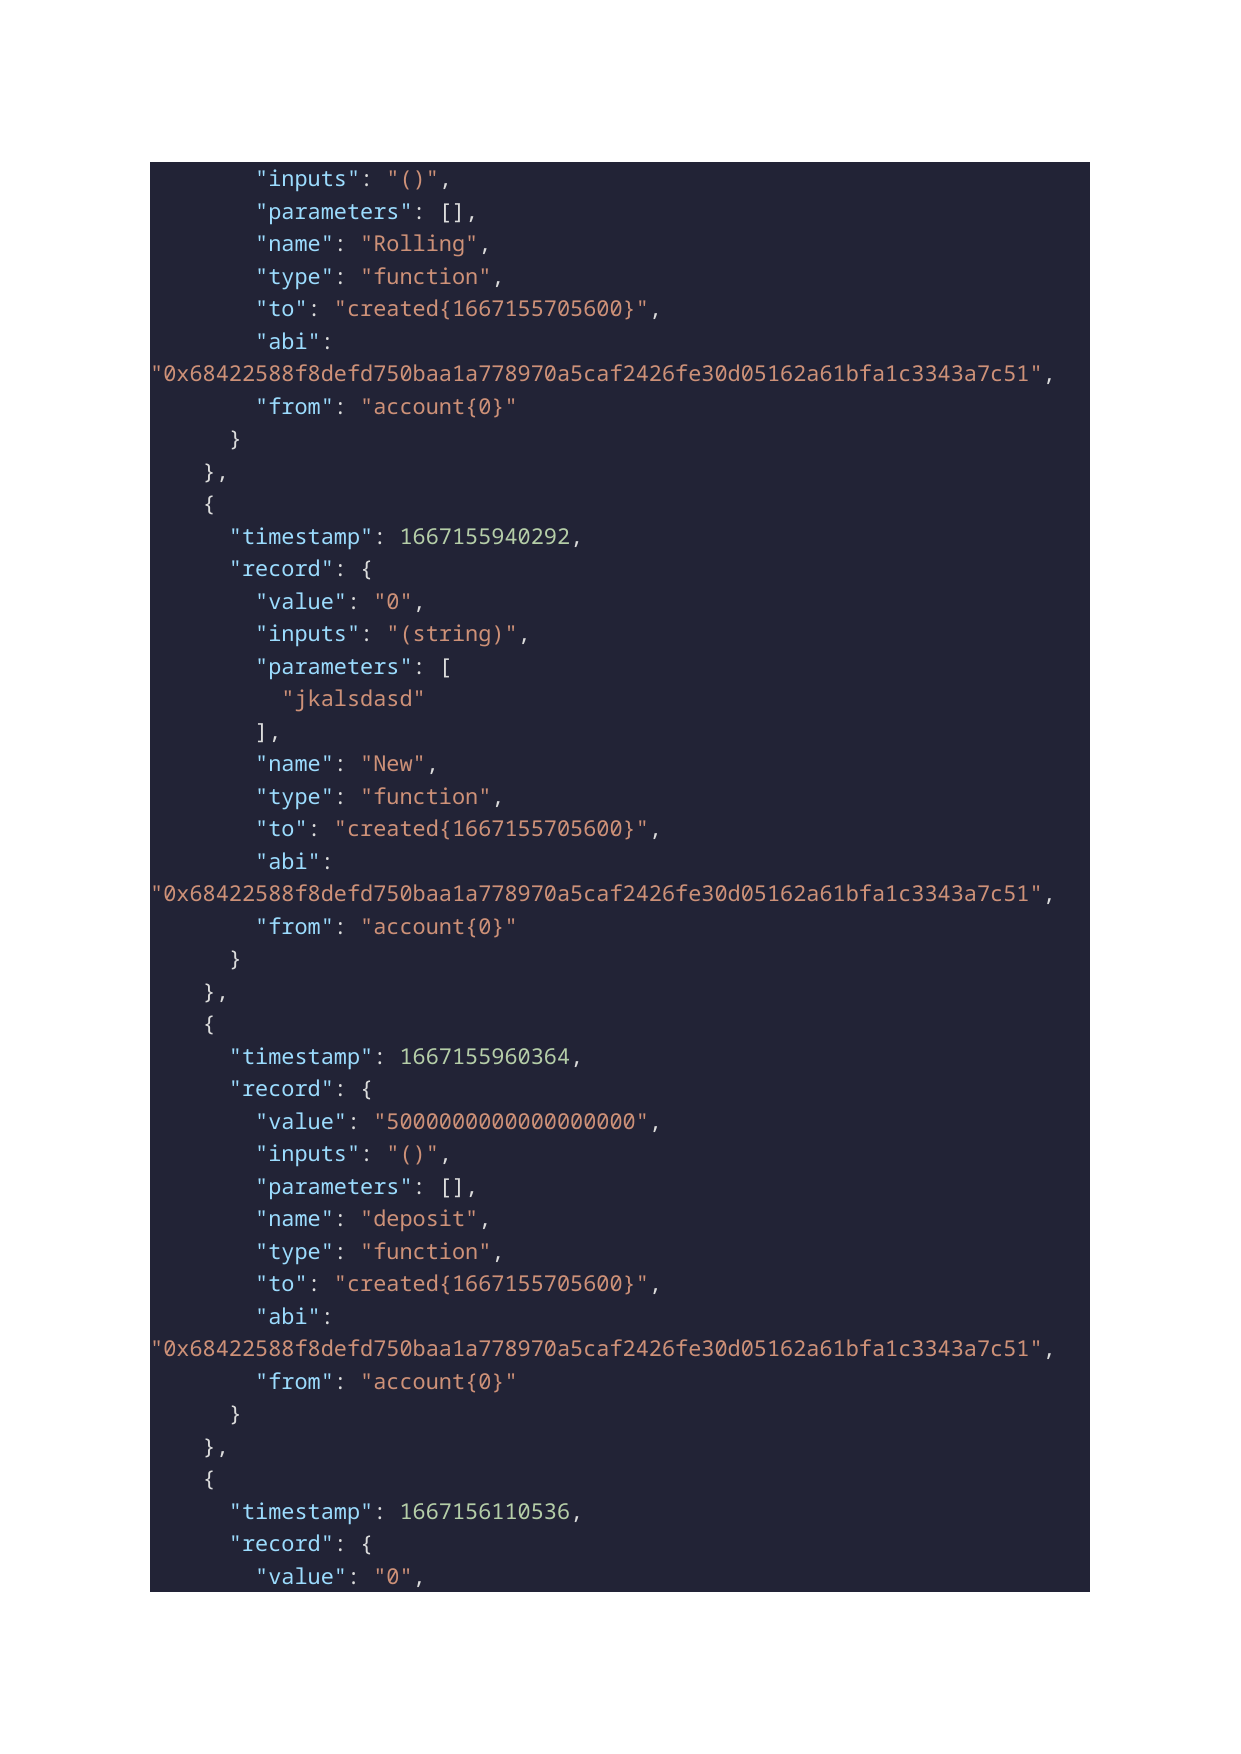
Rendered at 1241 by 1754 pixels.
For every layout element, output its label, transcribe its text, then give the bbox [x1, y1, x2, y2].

text "parameters": [ [150, 649, 1090, 682]
text "timestamp": 1667155960364, [150, 1039, 1090, 1072]
text "from": "account{0}" [150, 909, 1090, 942]
text "inputs": "()", [150, 1137, 1090, 1169]
text { [150, 487, 1090, 519]
text "record": { [150, 552, 1090, 584]
text "to": "created{1667155705600}", [150, 292, 1090, 324]
text "from": "account{0}" [150, 1364, 1090, 1397]
text "name": "New", [150, 747, 1090, 779]
text "to": "created{1667155705600}", [150, 1267, 1090, 1299]
text } [150, 942, 1090, 974]
text "from": "account{0}" [150, 389, 1090, 422]
text "value": "0", [150, 584, 1090, 617]
text } [150, 422, 1090, 454]
text "timestamp": 1667156110536, [150, 1494, 1090, 1527]
text "record": { [150, 1072, 1090, 1104]
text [150, 1299, 1090, 1364]
text "jkalsdasd" [150, 682, 1090, 714]
text "parameters": [], [150, 194, 1090, 227]
text "inputs": "()", [150, 162, 1090, 194]
text "value": "5000000000000000000", [150, 1104, 1090, 1137]
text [150, 324, 1090, 389]
text "type": "function", [150, 259, 1090, 292]
text ], [150, 714, 1090, 747]
text }, [150, 974, 1090, 1007]
text "timestamp": 1667155940292, [150, 519, 1090, 552]
text "abi": "0x68422588f8defd750baa1a778970a5caf2426fe30d05162a61bfa1c3343a7c51", [150, 844, 1090, 909]
text "to": "created{1667155705600}", [150, 812, 1090, 844]
text "name": "Rolling", [150, 227, 1090, 259]
text { [150, 1462, 1090, 1494]
text } [150, 1397, 1090, 1429]
text "type": "function", [150, 779, 1090, 812]
text "type": "function", [150, 1234, 1090, 1267]
text "parameters": [], [150, 1169, 1090, 1202]
text "value": "0", [150, 1559, 1090, 1592]
text }, [150, 454, 1090, 487]
text "name": "deposit", [150, 1202, 1090, 1234]
text }, [150, 1429, 1090, 1462]
text { [150, 1007, 1090, 1039]
text "inputs": "(string)", [150, 617, 1090, 649]
text "record": { [150, 1527, 1090, 1559]
